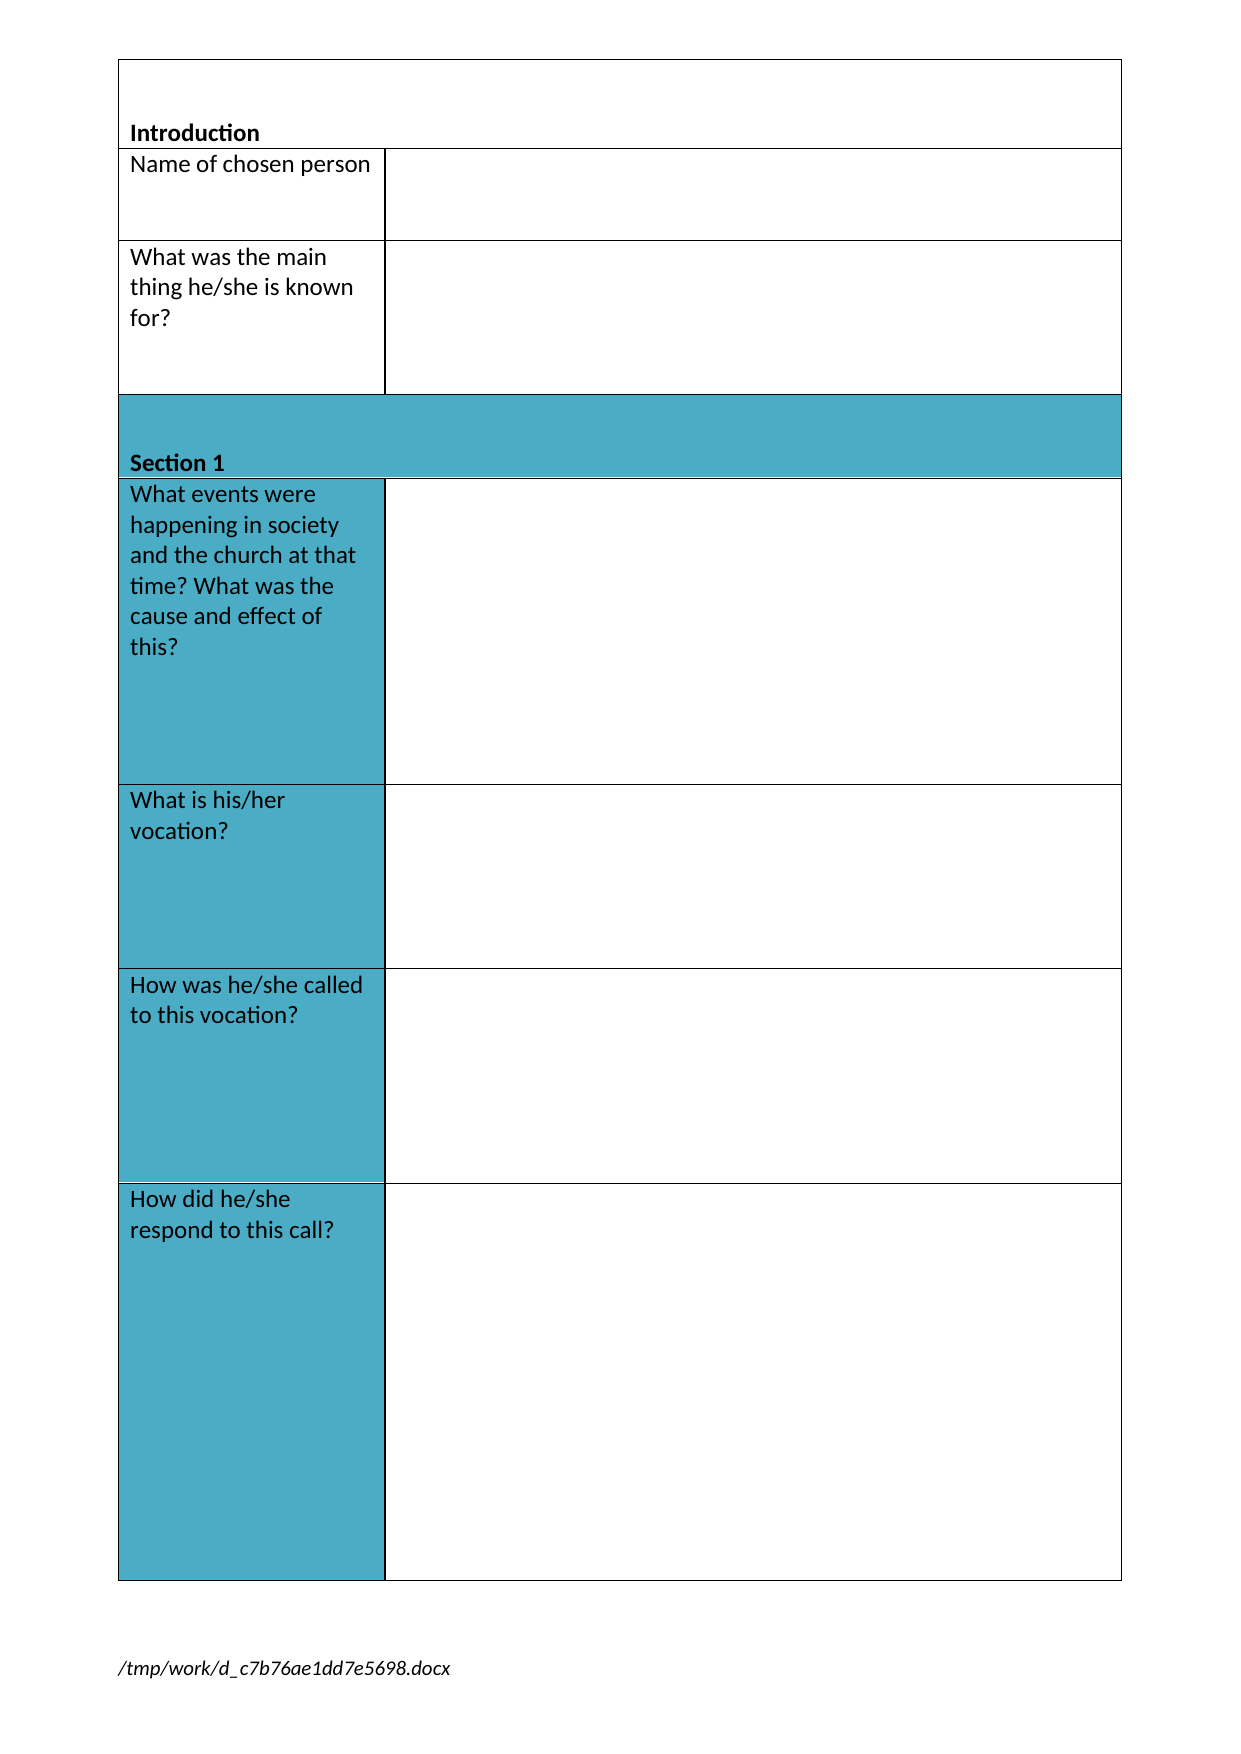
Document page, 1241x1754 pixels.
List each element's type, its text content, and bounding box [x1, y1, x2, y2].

table_cell How was he/she called to this vocation? [119, 969, 384, 1182]
table_cell [386, 241, 1121, 394]
table_cell What events were happening in society and the church at that time? What was the cause and effect of this? [119, 479, 384, 784]
table_cell What is his/her vocation? [119, 785, 384, 968]
table_cell [386, 1184, 1121, 1580]
table_cell [386, 149, 1121, 240]
table_cell Section 1 [119, 395, 1121, 477]
table_cell How did he/she respond to this call? [119, 1184, 384, 1580]
table_cell [386, 479, 1121, 784]
table_cell What was the main thing he/she is known for? [119, 241, 384, 394]
table_cell [386, 785, 1121, 968]
table_cell Name of chosen person [119, 149, 384, 240]
table_cell [386, 969, 1121, 1182]
table_header Introduction [119, 60, 1121, 147]
